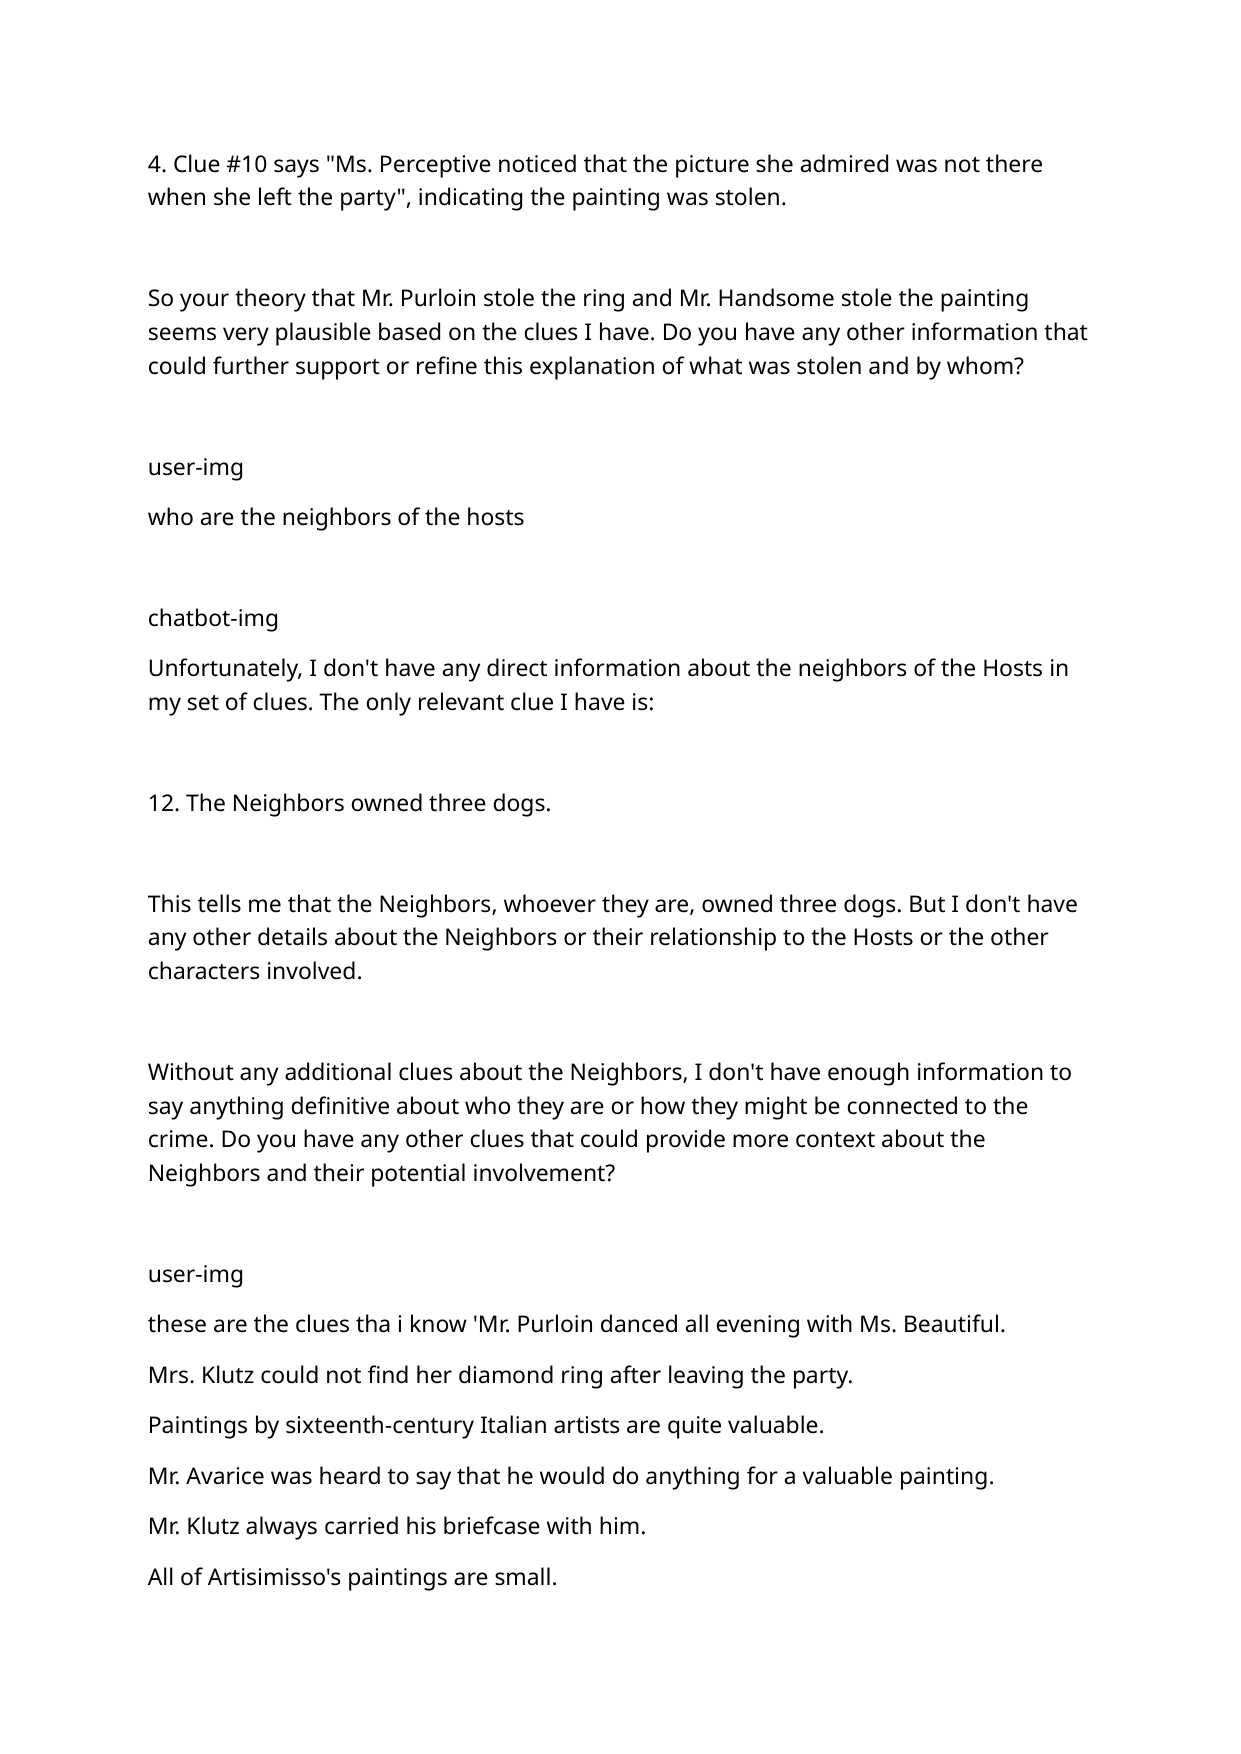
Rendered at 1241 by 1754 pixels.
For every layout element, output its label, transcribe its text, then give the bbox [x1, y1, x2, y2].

text who are the neighbors of the hosts [148, 501, 1093, 532]
text chatbot-img [148, 602, 1093, 633]
text So your theory that Mr. Purloin stole the ring and Mr. Handsome stole the painting seems very plausible based on the clues I have. Do you have any other information that could further support or refine this explanation of what was stolen and by whom? [148, 282, 1093, 381]
text user-img [148, 1258, 1093, 1289]
text Mrs. Klutz could not find her diamond ring after leaving the party. [148, 1359, 1093, 1390]
text these are the clues tha i know 'Mr. Purloin danced all evening with Ms. Beautiful. [148, 1308, 1093, 1340]
text Mr. Klutz always carried his briefcase with him. [148, 1510, 1093, 1541]
text 12. The Neighbors owned three dogs. [148, 787, 1093, 818]
text All of Artisimisso's paintings are small. [148, 1561, 1093, 1592]
text Unfortunately, I don't have any direct information about the neighbors of the Hosts in my set of clues. The only relevant clue I have is: [148, 652, 1093, 717]
text Mr. Avarice was heard to say that he would do anything for a valuable painting. [148, 1460, 1093, 1491]
text This tells me that the Neighbors, whoever they are, owned three dogs. But I don't have any other details about the Neighbors or their relationship to the Hosts or the other characters involved. [148, 888, 1093, 986]
text 4. Clue #10 says "Ms. Perceptive noticed that the picture she admired was not there when she left the party", indicating the painting was stolen. [148, 148, 1093, 213]
text user-img [148, 451, 1093, 482]
text Paintings by sixteenth-century Italian artists are quite valuable. [148, 1409, 1093, 1441]
text Without any additional clues about the Neighbors, I don't have enough information to say anything definitive about who they are or how they might be connected to the crime. Do you have any other clues that could provide more context about the Neighbors and their potential involvement? [148, 1056, 1093, 1188]
